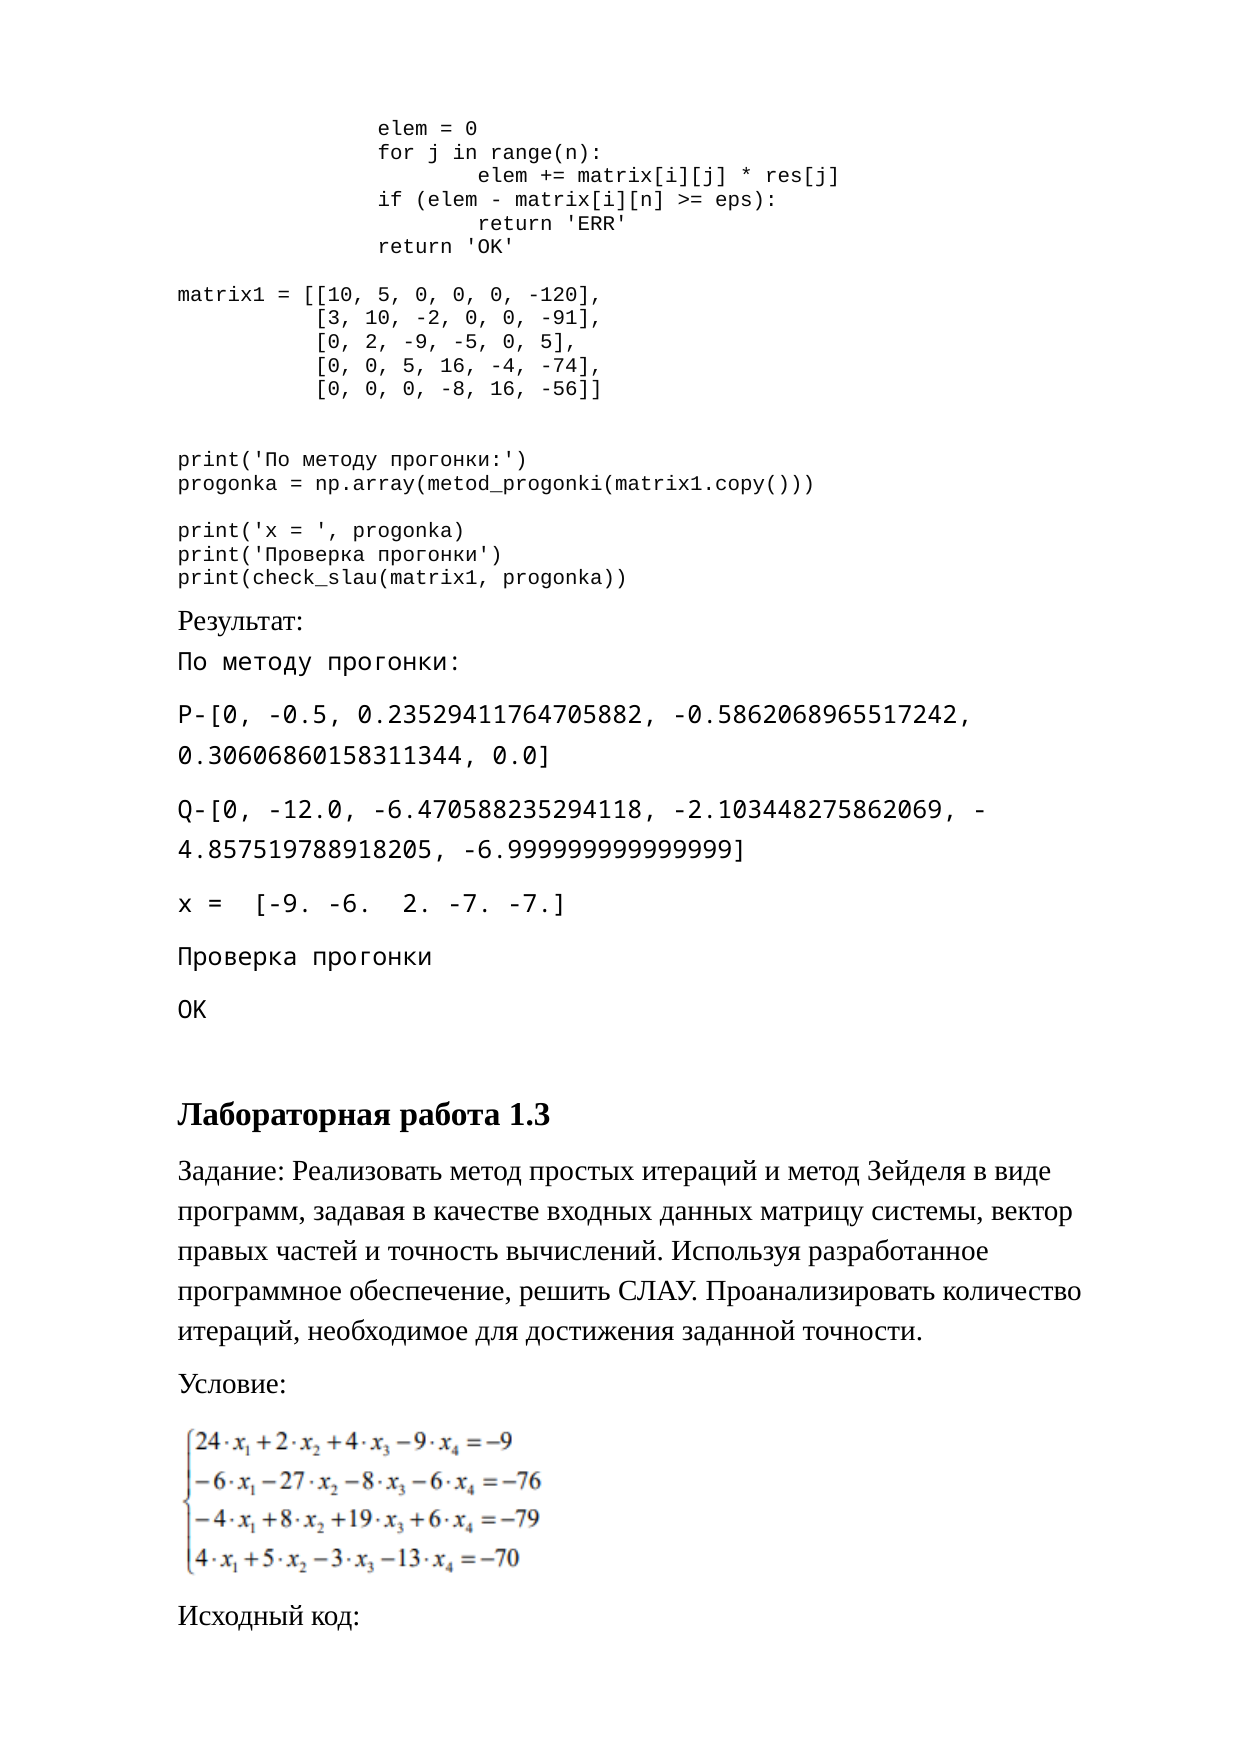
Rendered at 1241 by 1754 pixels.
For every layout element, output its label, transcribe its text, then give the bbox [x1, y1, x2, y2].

text print('x = ', progonka) [177, 520, 1152, 544]
text return 'ERR' [177, 213, 1152, 236]
text Условие: [177, 1366, 1152, 1400]
text matrix1 = [[10, 5, 0, 0, 0, -120], [177, 284, 1152, 307]
text Исходный код: [177, 1598, 1152, 1631]
text Проверка прогонки [177, 939, 1152, 973]
text [0, 2, -9, -5, 0, 5], [177, 331, 1152, 354]
text progonka = np.array(metod_progonki(matrix1.copy())) [177, 473, 1152, 496]
text Q-[0, -12.0, -6.470588235294118, -2.103448275862069, -4.857519788918205, -6.999999999999999] [177, 791, 1152, 866]
text Результат: По методу прогонки: [177, 603, 1152, 678]
text P-[0, -0.5, 0.23529411764705882, -0.5862068965517242, 0.30606860158311344, 0.0] [177, 697, 1152, 772]
text if (elem - matrix[i][n] >= eps): [177, 189, 1152, 213]
picture [177, 1418, 554, 1579]
text [0, 0, 5, 16, -4, -74], [177, 354, 1152, 378]
text print(check_slau(matrix1, progonka)) [177, 567, 1152, 591]
text [3, 10, -2, 0, 0, -91], [177, 307, 1152, 331]
text elem = 0 [177, 118, 1152, 142]
text x = [-9. -6. 2. -7. -7.] [177, 886, 1152, 919]
text for j in range(n): [177, 142, 1152, 165]
text elem += matrix[i][j] * res[j] [177, 165, 1152, 189]
text return 'OK' [177, 236, 1152, 260]
text print('По методу прогонки:') [177, 449, 1152, 473]
text Задание: Реализовать метод простых итераций и метод Зейделя в виде программ, задавая в качестве входных данных матрицу системы, вектор правых частей и точность вычислений. Используя разработанное программное обеспечение, решить СЛАУ. Проанализировать количество итераций, необходимое для достижения заданной точности. [177, 1153, 1152, 1347]
text print('Проверка прогонки') [177, 544, 1152, 567]
subtitle Лабораторная работа 1.3 [177, 1094, 1152, 1132]
text OK [177, 992, 1152, 1026]
text [0, 0, 0, -8, 16, -56]] [177, 378, 1152, 402]
